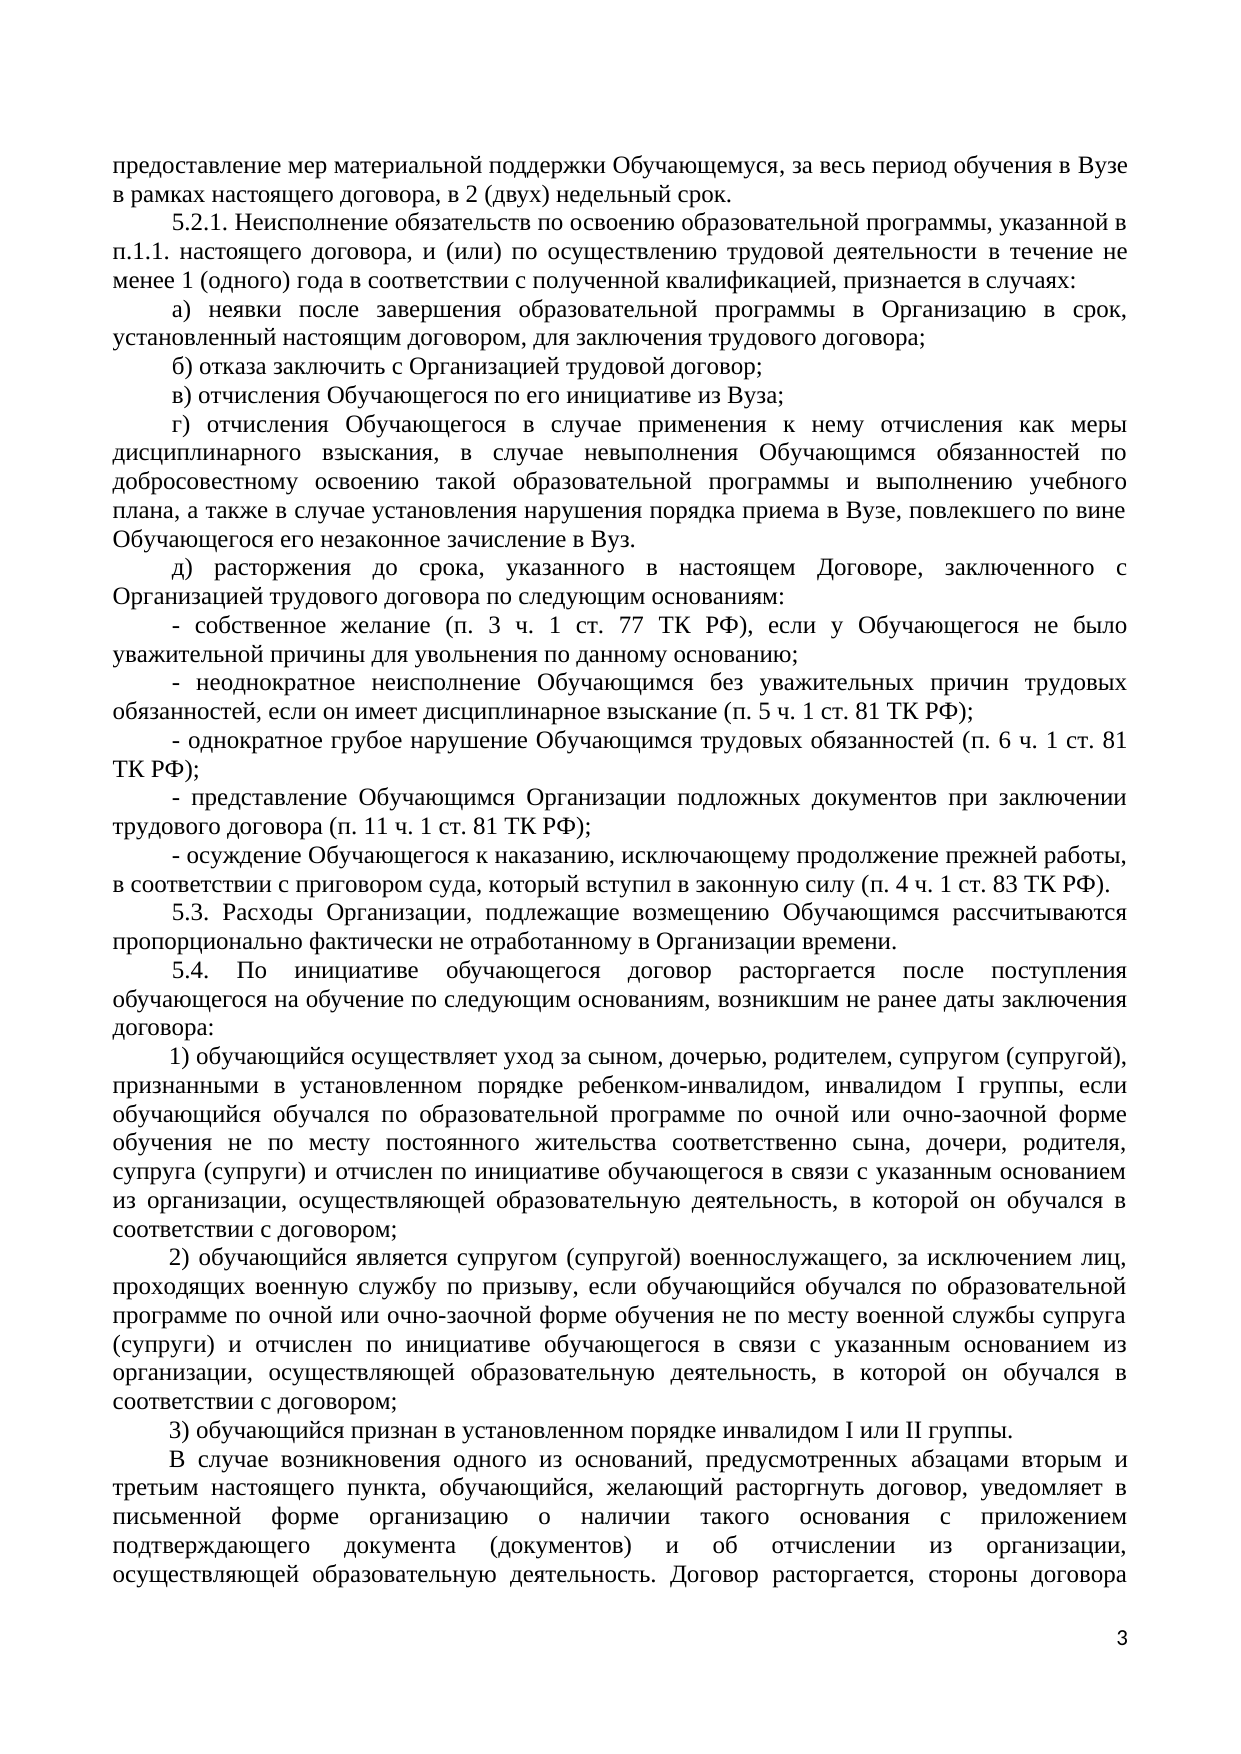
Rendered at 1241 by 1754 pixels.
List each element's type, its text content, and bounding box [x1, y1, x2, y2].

text 5.4. По инициативе обучающегося договор расторгается после поступления обучающегося на обучение по следующим основаниям, возникшим не ранее даты заключения договора: [112, 955, 1128, 1041]
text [112, 150, 1128, 207]
text 3) обучающийся признан в установленном порядке инвалидом I или II группы. [112, 1415, 1128, 1444]
text д) расторжения до срока, указанного в настоящем Договоре, заключенного с Организацией трудового договора по следующим основаниям: [112, 552, 1128, 610]
text - осуждение Обучающегося к наказанию, исключающему продолжение прежней работы, в соответствии с приговором суда, который вступил в законную силу (п. 4 ч. 1 ст. 83 ТК РФ). [112, 840, 1128, 897]
text - однократное грубое нарушение Обучающимся трудовых обязанностей (п. 6 ч. 1 ст. 81 ТК РФ); [112, 725, 1128, 782]
text - неоднократное неисполнение Обучающимся без уважительных причин трудовых обязанностей, если он имеет дисциплинарное взыскание (п. 5 ч. 1 ст. 81 ТК РФ); [112, 667, 1128, 725]
text а) неявки после завершения образовательной программы в Организацию в срок, установленный настоящим договором, для заключения трудового договора; [112, 294, 1128, 351]
text г) отчисления Обучающегося в случае применения к нему отчисления как меры дисциплинарного взыскания, в случае невыполнения Обучающимся обязанностей по добросовестному освоению такой образовательной программы и выполнению учебного плана, а также в случае установления нарушения порядка приема в Вузе, повлекшего по вине Обучающегося его незаконное зачисление в Вуз. [112, 409, 1128, 552]
text 2) обучающийся является супругом (супругой) военнослужащего, за исключением лиц, проходящих военную службу по призыву, если обучающийся обучался по образовательной программе по очной или очно-заочной форме обучения не по месту военной службы супруга (супруги) и отчислен по инициативе обучающегося в связи с указанным основанием из организации, осуществляющей образовательную деятельность, в которой он обучался в соответствии с договором; [112, 1242, 1128, 1415]
text 5.3. Расходы Организации, подлежащие возмещению Обучающимся рассчитываются пропорционально фактически не отработанному в Организации времени. [112, 897, 1128, 955]
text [112, 1444, 1128, 1587]
text 5.2.1. Неисполнение обязательств по освоению образовательной программы, указанной в п.1.1. настоящего договора, и (или) по осуществлению трудовой деятельности в течение не менее 1 (одного) года в соответствии с полученной квалификацией, признается в случаях: [112, 207, 1128, 294]
text - собственное желание (п. 3 ч. 1 ст. 77 ТК РФ), если у Обучающегося не было уважительной причины для увольнения по данному основанию; [112, 610, 1128, 667]
text 1) обучающийся осуществляет уход за сыном, дочерью, родителем, супругом (супругой), признанными в установленном порядке ребенком-инвалидом, инвалидом I группы, если обучающийся обучался по образовательной программе по очной или очно-заочной форме обучения не по месту постоянного жительства соответственно сына, дочери, родителя, супруга (супруги) и отчислен по инициативе обучающегося в связи с указанным основанием из организации, осуществляющей образовательную деятельность, в которой он обучался в соответствии с договором; [112, 1041, 1128, 1242]
text - представление Обучающимся Организации подложных документов при заключении трудового договора (п. 11 ч. 1 ст. 81 ТК РФ); [112, 782, 1128, 840]
text б) отказа заключить с Организацией трудовой договор; [112, 351, 1128, 380]
text в) отчисления Обучающегося по его инициативе из Вуза; [112, 380, 1128, 409]
